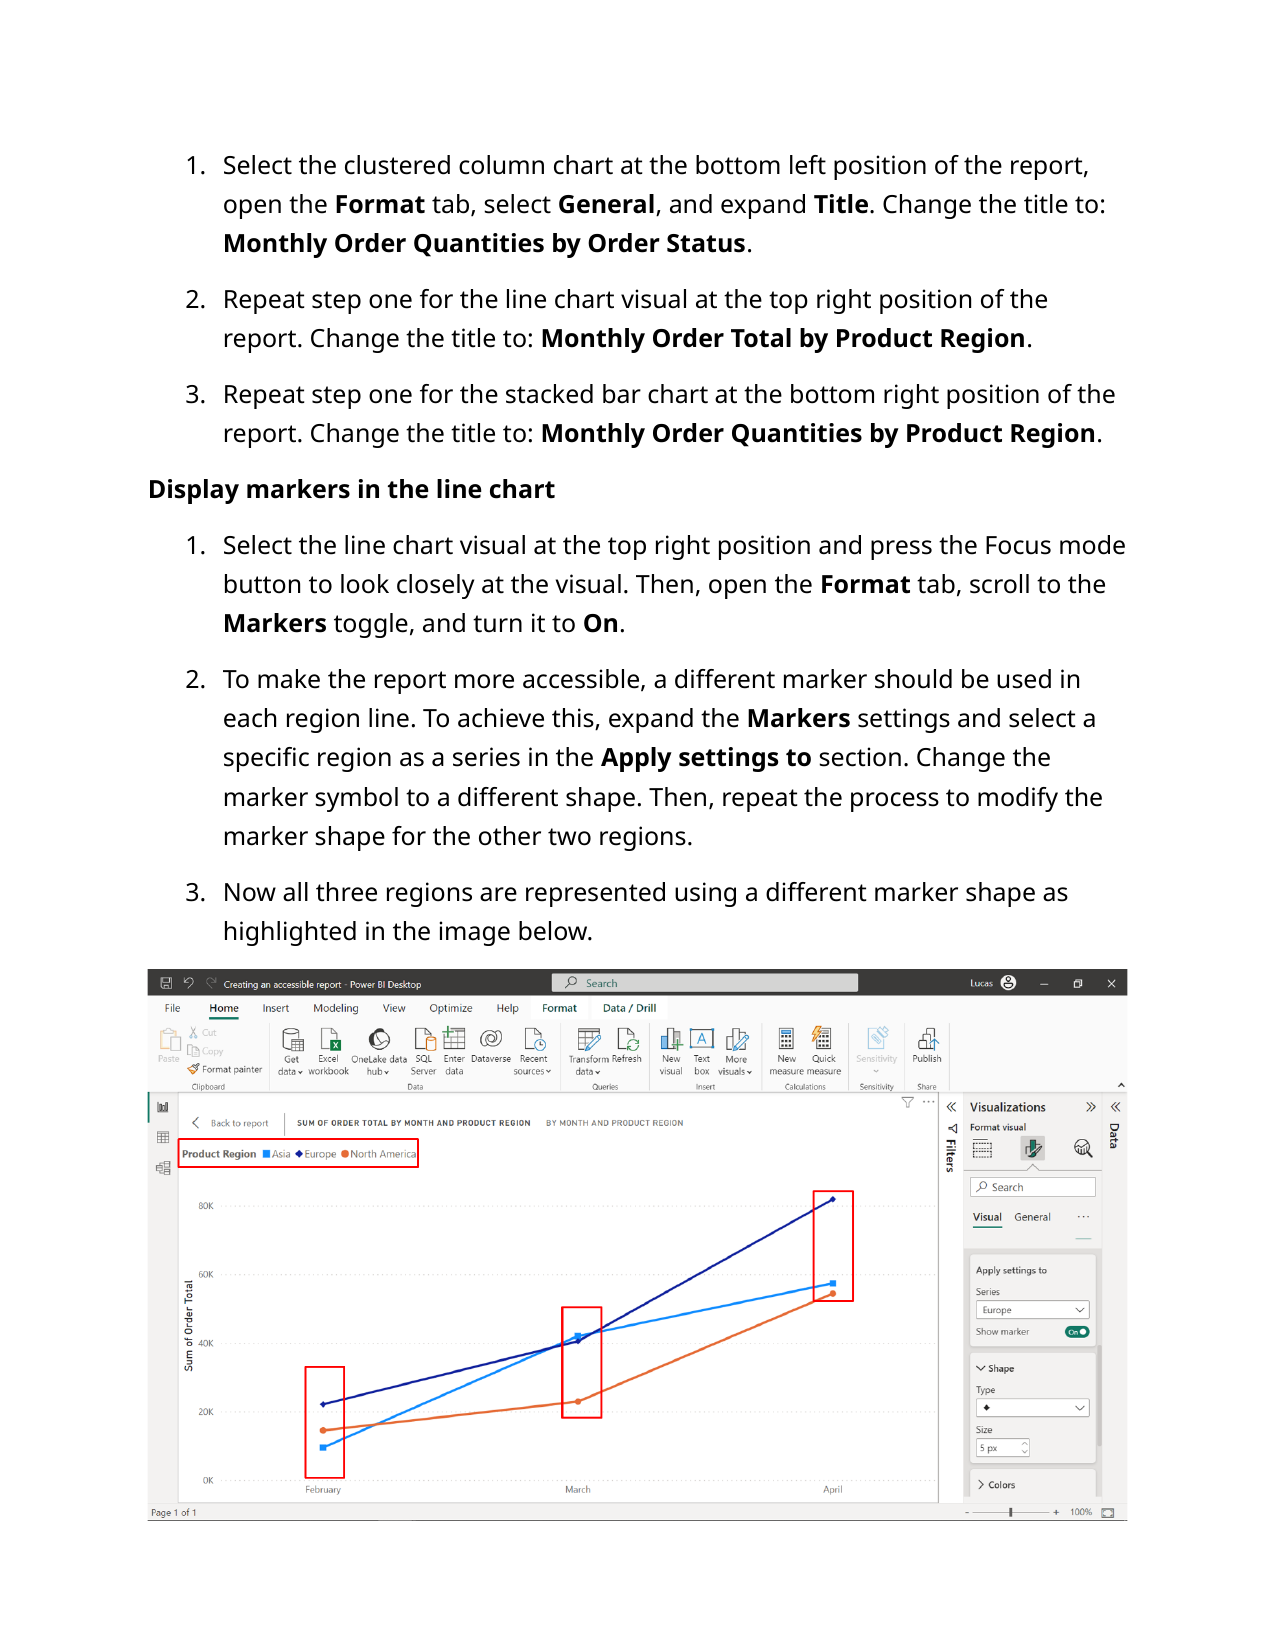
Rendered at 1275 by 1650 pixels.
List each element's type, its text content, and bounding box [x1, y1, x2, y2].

list Repeat step one for the line chart visual at the top right position of the report. Change the title to: Monthly Order Total by Product Region. [185, 282, 1127, 355]
list Select the line chart visual at the top right position and press the Focus mode button to look closely at the visual. Then, open the Format tab, scroll to the Markers toggle, and turn it to On. [185, 528, 1127, 640]
list Now all three regions are represented using a different marker shape as highlighted in the image below. [185, 874, 1127, 947]
text Display markers in the line chart [148, 472, 1127, 506]
list To make the report more accessible, a different marker should be used in each region line. To achieve this, expand the Markers settings and select a specific region as a series in the Apply settings to section. Change the marker symbol to a different shape. Then, repeat the process to modify the marker shape for the other two regions. [185, 662, 1127, 852]
list Repeat step one for the stacked bar chart at the bottom right position of the report. Change the title to: Monthly Order Quantities by Product Region. [185, 377, 1127, 450]
picture [147, 969, 1128, 1521]
list Select the clustered column chart at the bottom left position of the report, open the Format tab, select General, and expand Title. Change the title to: Monthly Order Quantities by Order Status. [185, 148, 1127, 260]
